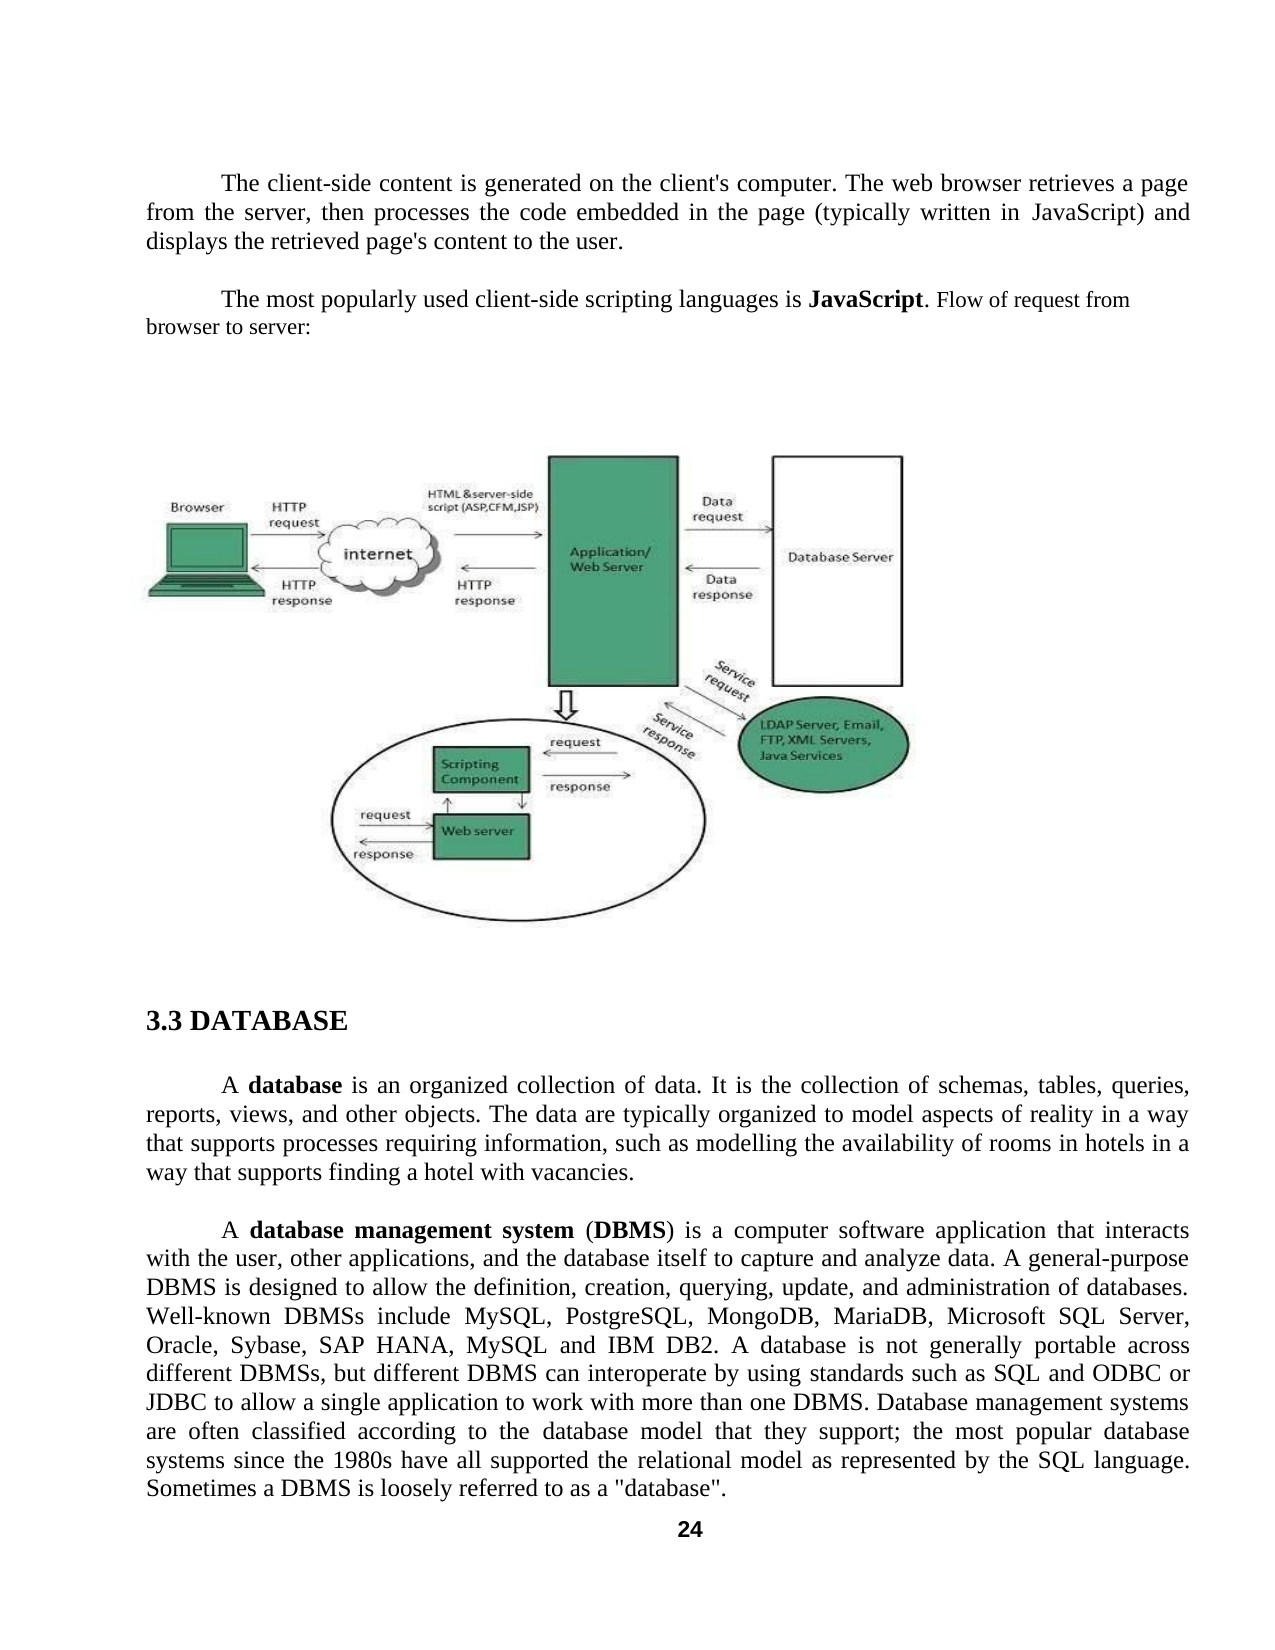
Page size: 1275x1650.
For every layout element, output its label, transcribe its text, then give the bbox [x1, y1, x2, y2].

text The most popularly used client-side scripting languages is JavaScript. Flow of request from browser to server: [127, 284, 1190, 339]
picture [130, 446, 916, 928]
text A database is an organized collection of data. It is the collection of schemas, tables, queries, reports, views, and other objects. The data are typically organized to model aspects of reality in a way that supports processes requiring information, such as modelling the availability of rooms in hotels in a way that supports finding a hotel with vacancies. [104, 1071, 1190, 1186]
subtitle 3.3 DATABASE [146, 1003, 1190, 1036]
text The client-side content is generated on the client's computer. The web browser retrieves a page from the server, then processes the code embedded in the page (typically written in JavaScript) and displays the retrieved page's content to the user. [127, 168, 1190, 255]
text A database management system (DBMS) is a computer software application that interacts with the user, other applications, and the database itself to capture and analyze data. A general-purpose DBMS is designed to allow the definition, creation, querying, update, and administration of databases. Well-known DBMSs include MySQL, PostgreSQL, MongoDB, MariaDB, Microsoft SQL Server, Oracle, Sybase, SAP HANA, MySQL and IBM DB2. A database is not generally portable across different DBMSs, but different DBMS can interoperate by using standards such as SQL and ODBC or JDBC to allow a single application to work with more than one DBMS. Database management systems are often classified according to the database model that they support; the most popular database systems since the 1980s have all supported the relational model as represented by the SQL language. Sometimes a DBMS is loosely referred to as a "database". [104, 1215, 1190, 1502]
